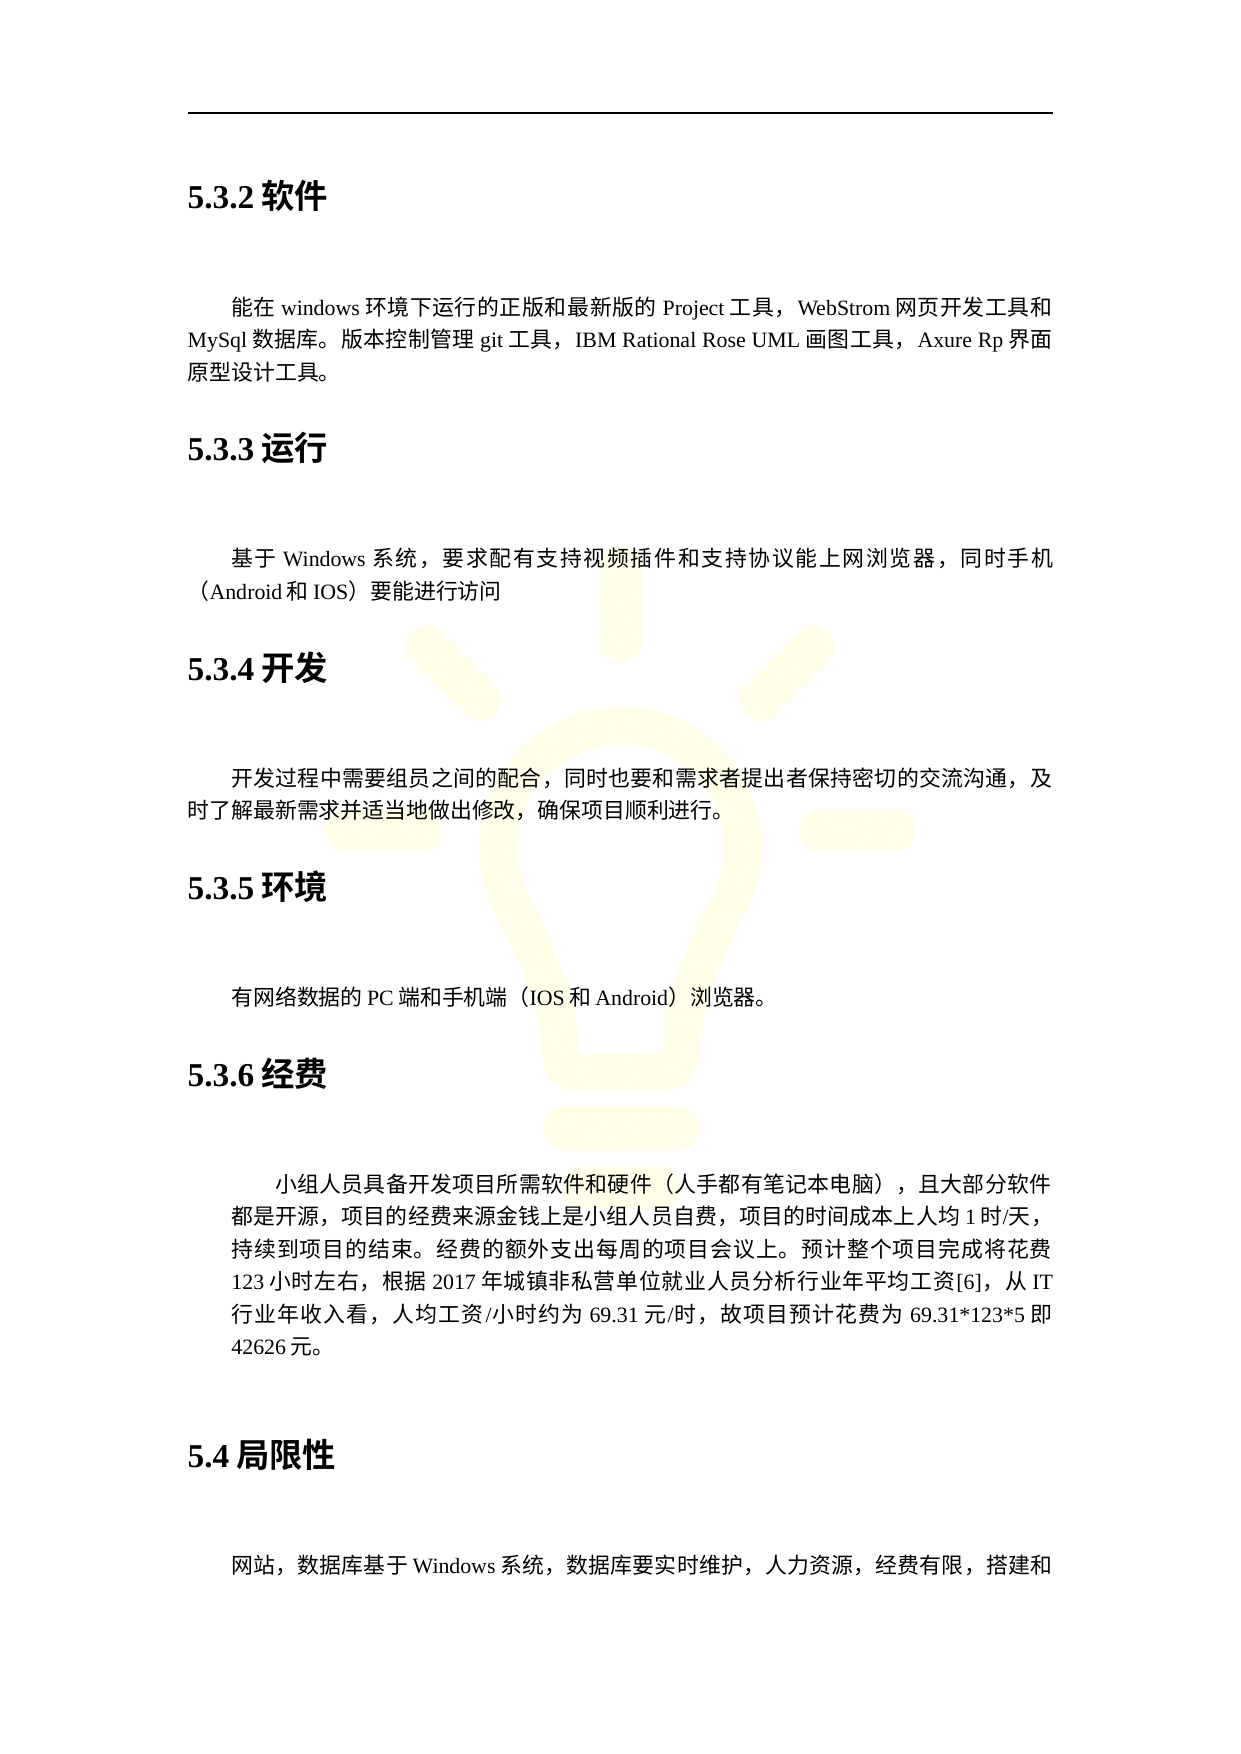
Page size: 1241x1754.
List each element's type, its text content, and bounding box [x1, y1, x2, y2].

text 小组人员具备开发项目所需软件和硬件（人手都有笔记本电脑），且大部分软件都是开源，项目的经费来源金钱上是小组人员自费，项目的时间成本上人均1时/天，持续到项目的结束。经费的额外支出每周的项目会议上。预计整个项目完成将花费123小时左右，根据2017年城镇非私营单位就业人员分析行业年平均工资[6]，从IT行业年收入看，人均工资/小时约为69.31元/时，故项目预计花费为69.31*123*5即42626元。 [231, 1166, 1053, 1361]
subtitle 5.3.4开发 [187, 633, 1053, 698]
subtitle 5.4局限性 [187, 1421, 1053, 1486]
subtitle 5.3.2软件 [187, 162, 1053, 227]
text 开发过程中需要组员之间的配合，同时也要和需求者提出者保持密切的交流沟通，及时了解最新需求并适当地做出修改，确保项目顺利进行。 [187, 760, 1053, 825]
text 能在windows环境下运行的正版和最新版的Project工具，WebStrom网页开发工具和MySql数据库。版本控制管理git工具，IBM Rational Rose UML画图工具，Axure Rp界面原型设计工具。 [187, 289, 1053, 387]
text 有网络数据的PC端和手机端（IOS和Android）浏览器。 [187, 979, 1053, 1012]
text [187, 1548, 1053, 1581]
subtitle 5.3.6经费 [187, 1039, 1053, 1104]
text 基于Windows系统，要求配有支持视频插件和支持协议能上网浏览器，同时手机（Android和IOS）要能进行访问 [187, 541, 1053, 606]
subtitle 5.3.3运行 [187, 414, 1053, 479]
subtitle 5.3.5环境 [187, 852, 1053, 917]
